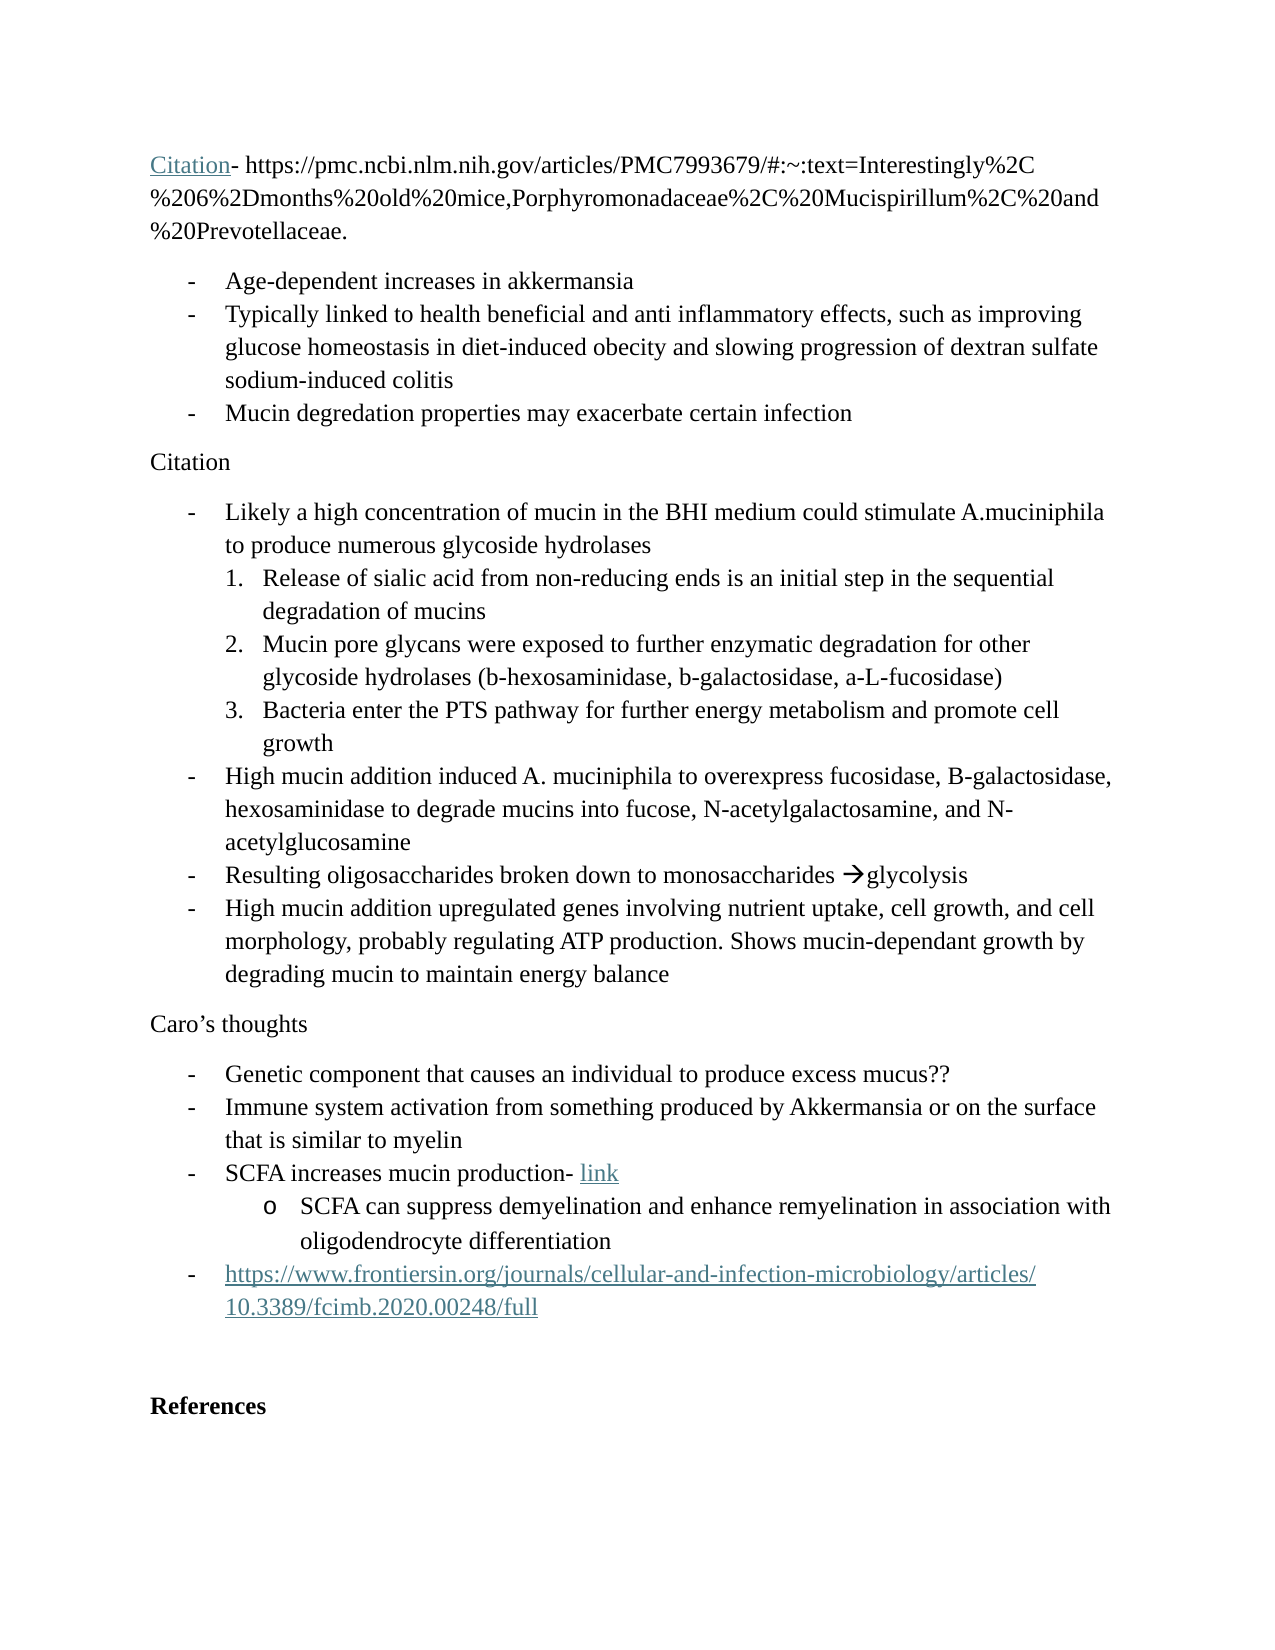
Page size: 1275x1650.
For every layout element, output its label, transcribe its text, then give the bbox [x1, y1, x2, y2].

list Bacteria enter the PTS pathway for further energy metabolism and promote cell growth [225, 695, 1125, 757]
list Likely a high concentration of mucin in the BHI medium could stimulate A.muciniphila to produce numerous glycoside hydrolases [187, 497, 1125, 559]
list https://www.frontiersin.org/journals/cellular-and-infection-microbiology/articles/10.3389/fcimb.2020.00248/full [187, 1259, 1125, 1321]
list Release of sialic acid from non-reducing ends is an initial step in the sequential degradation of mucins [225, 563, 1125, 625]
text Caro’s thoughts [150, 1009, 1125, 1038]
list SCFA increases mucin production- link [187, 1158, 1125, 1187]
text Citation [150, 447, 1125, 476]
list Typically linked to health beneficial and anti inflammatory effects, such as improving glucose homeostasis in diet-induced obecity and slowing progression of dextran sulfate sodium-induced colitis [187, 299, 1125, 393]
text References [150, 1391, 1125, 1420]
list Mucin degredation properties may exacerbate certain infection [187, 398, 1125, 427]
list High mucin addition induced A. muciniphila to overexpress fucosidase, B-galactosidase, hexosaminidase to degrade mucins into fucose, N-acetylgalactosamine, and N-acetylglucosamine [187, 761, 1125, 856]
text Citation- https://pmc.ncbi.nlm.nih.gov/articles/PMC7993679/#:~:text=Interestingly%2C%206%2Dmonths%20old%20mice,Porphyromonadaceae%2C%20Mucispirillum%2C%20and%20Prevotellaceae. [150, 150, 1125, 245]
list Mucin pore glycans were exposed to further enzymatic degradation for other glycoside hydrolases (b-hexosaminidase, b-galactosidase, a-L-fucosidase) [225, 629, 1125, 691]
list Resulting oligosaccharides broken down to monosaccharides glycolysis [187, 860, 1125, 889]
list SCFA can suppress demyelination and enhance remyelination in association with oligodendrocyte differentiation [262, 1191, 1125, 1255]
list Age-dependent increases in akkermansia [187, 266, 1125, 294]
list Genetic component that causes an individual to produce excess mucus?? [187, 1059, 1125, 1088]
list High mucin addition upregulated genes involving nutrient uptake, cell growth, and cell morphology, probably regulating ATP production. Shows mucin-dependant growth by degrading mucin to maintain energy balance [187, 893, 1125, 988]
list Immune system activation from something produced by Akkermansia or on the surface that is similar to myelin [187, 1092, 1125, 1154]
